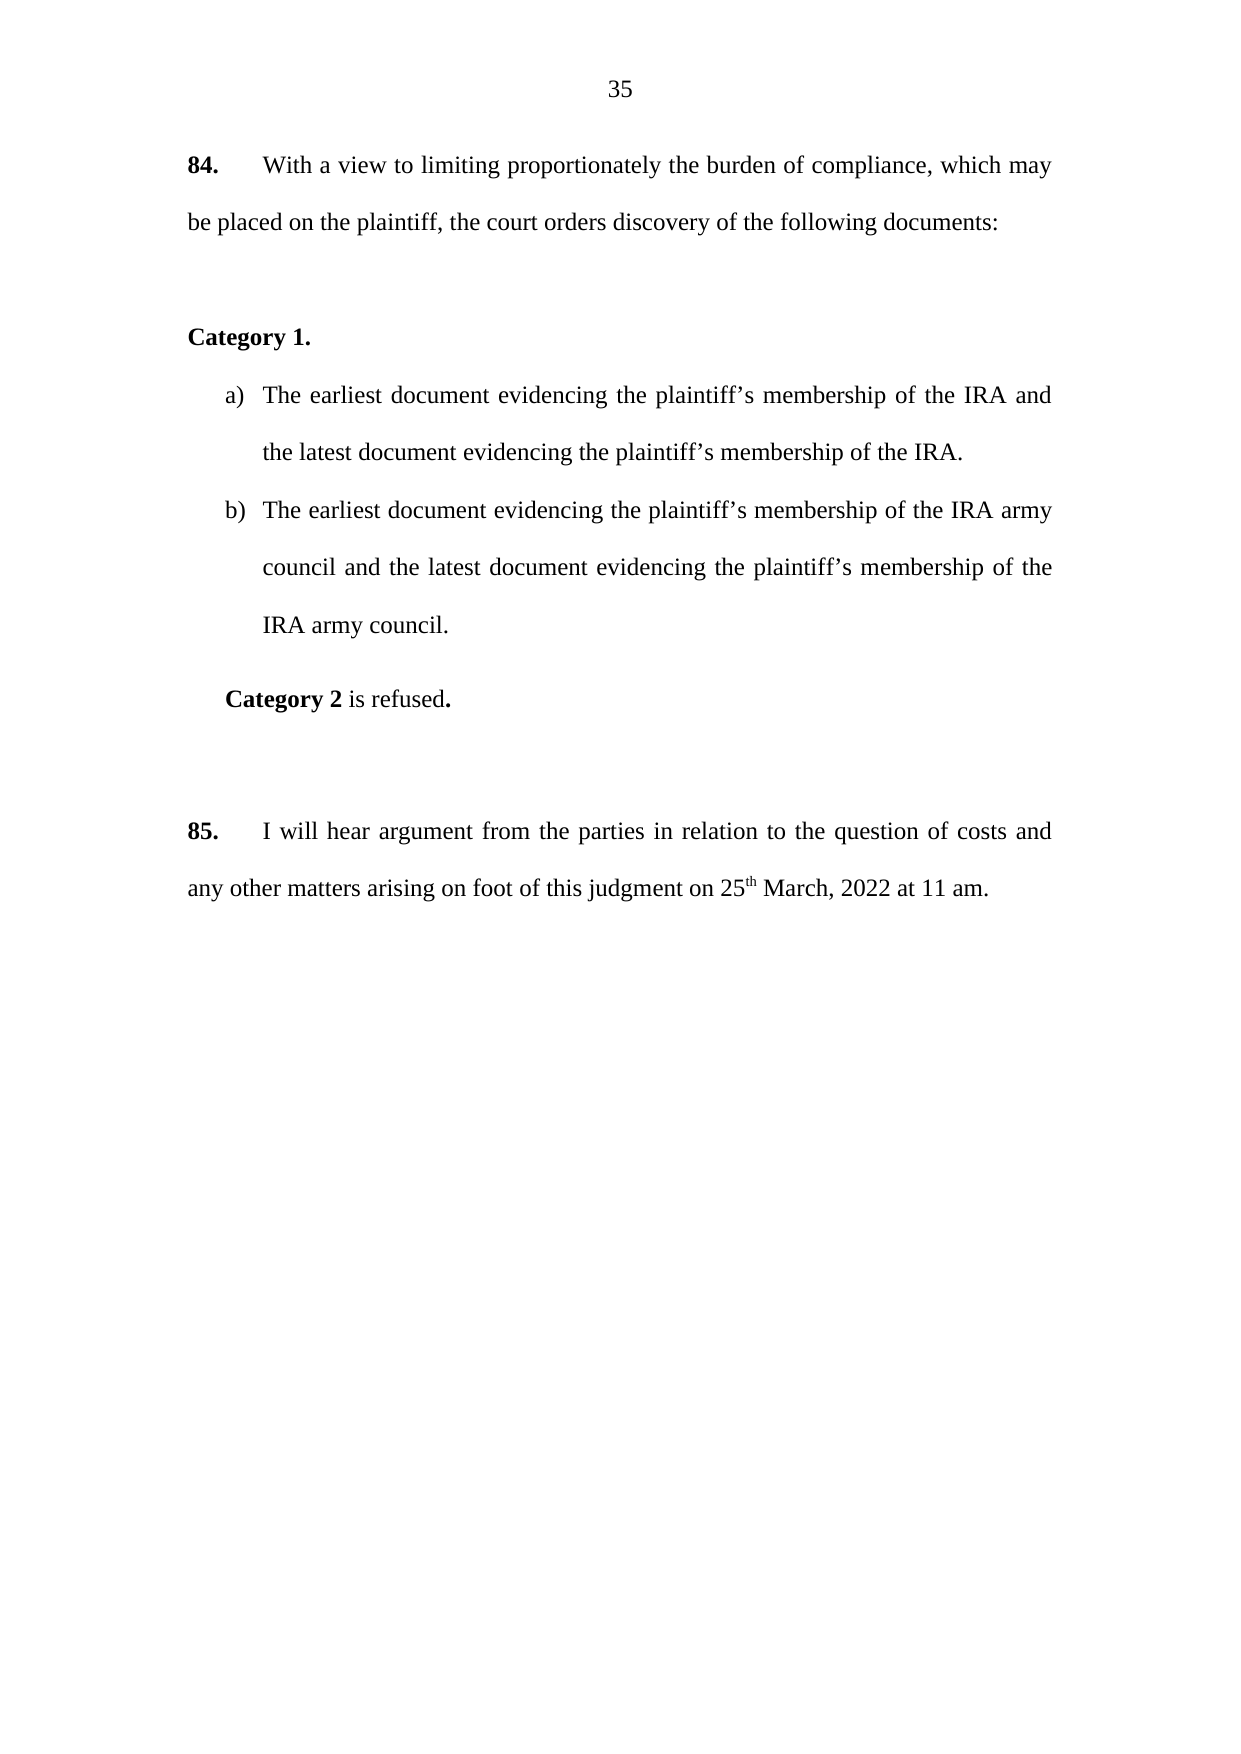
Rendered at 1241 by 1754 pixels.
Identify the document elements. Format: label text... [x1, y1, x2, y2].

list The earliest document evidencing the plaintiff’s membership of the IRA army council and the latest document evidencing the plaintiff’s membership of the IRA army council. [225, 495, 1053, 639]
list With a view to limiting proportionately the burden of compliance, which may be placed on the plaintiff, the court orders discovery of the following documents: [187, 150, 1053, 236]
list The earliest document evidencing the plaintiff’s membership of the IRA and the latest document evidencing the plaintiff’s membership of the IRA. [225, 380, 1053, 466]
list I will hear argument from the parties in relation to the question of costs and any other matters arising on foot of this judgment on 25th March, 2022 at 11 am. [187, 816, 1053, 902]
list Category 1. [187, 322, 1053, 351]
text Category 2 is refused. [225, 684, 1053, 713]
